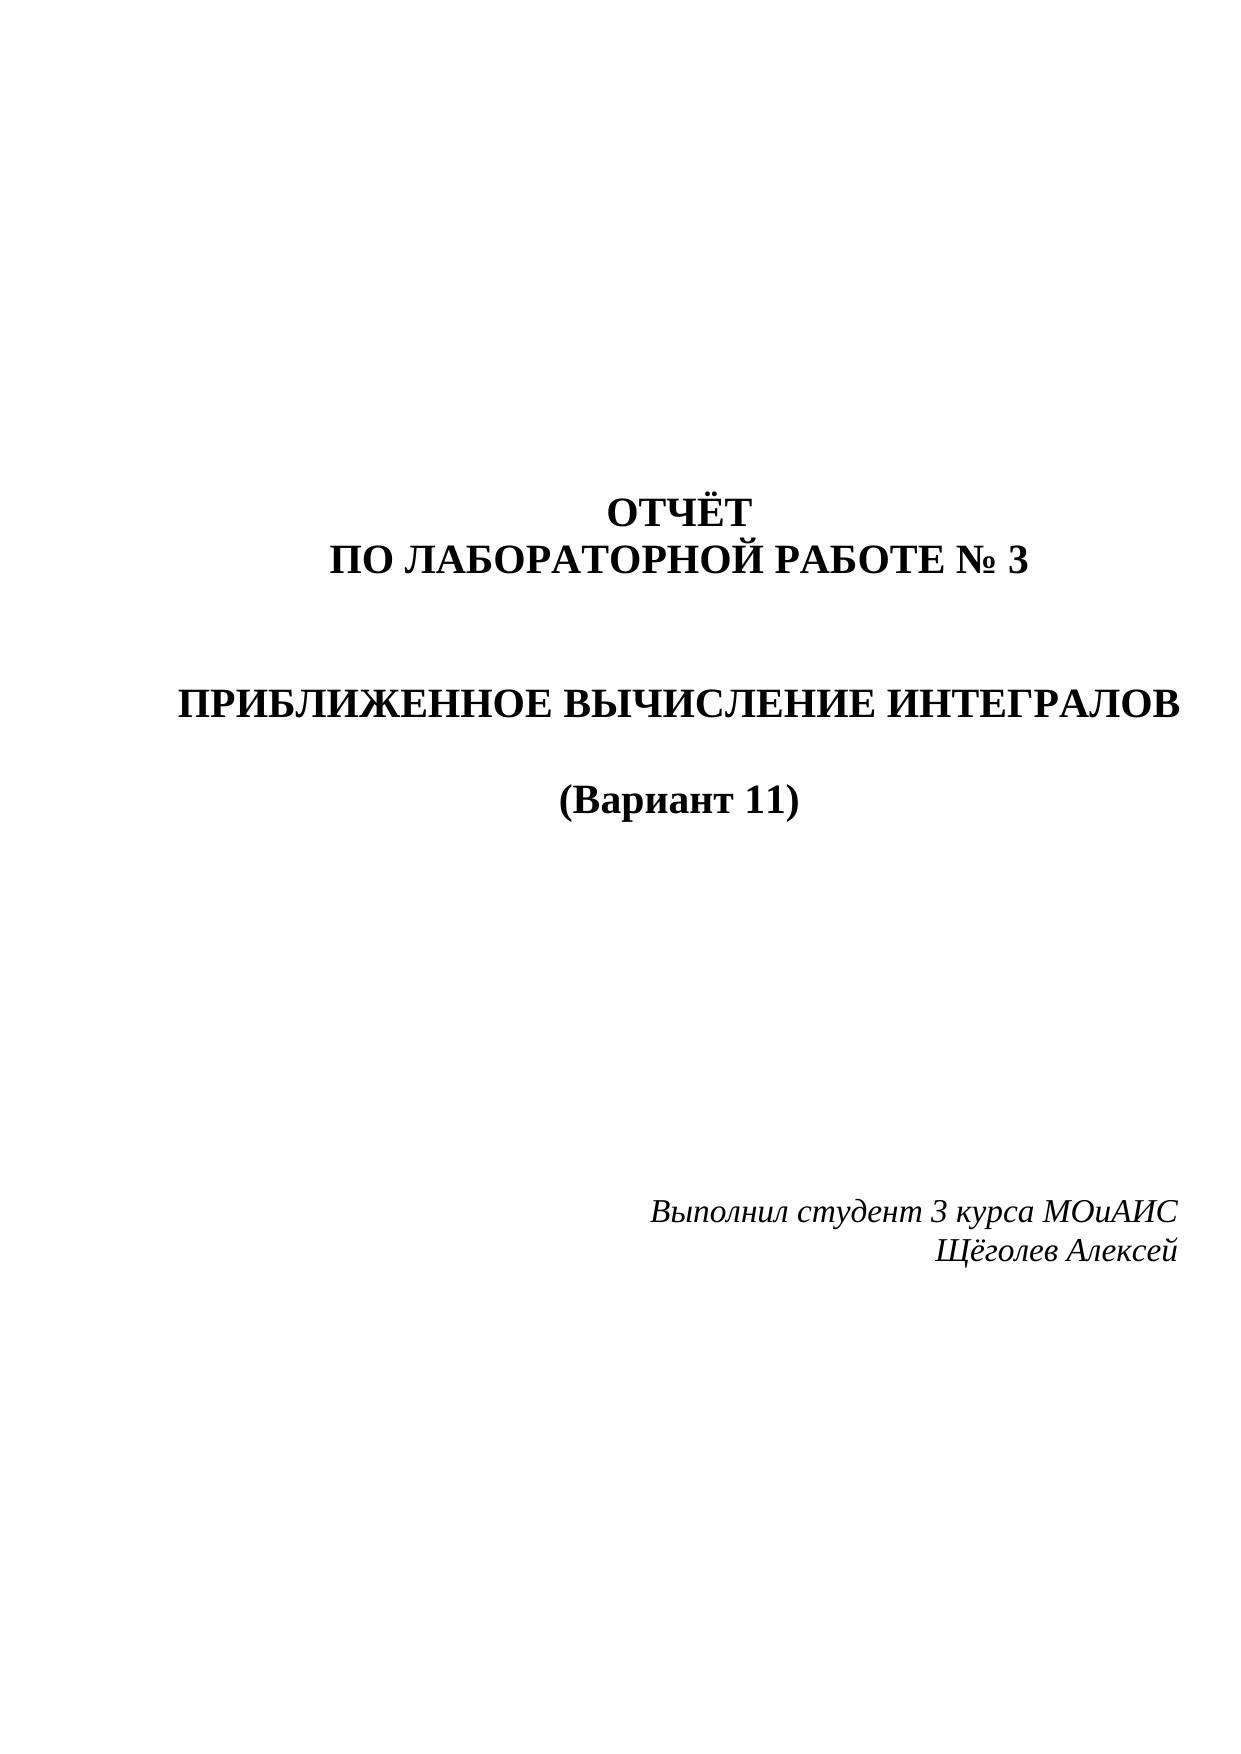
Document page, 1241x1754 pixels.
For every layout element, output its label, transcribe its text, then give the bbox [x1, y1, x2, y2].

text ПРИБЛИЖЕННОЕ ВЫЧИСЛЕНИЕ ИНТЕГРАЛОВ [177, 679, 1181, 727]
text ПО ЛАБОРАТОРНОЙ РАБОТЕ № 3 [177, 535, 1181, 583]
text (Вариант 11) [177, 774, 1181, 822]
text Щёголев Алексей [177, 1230, 1181, 1268]
text ОТЧЁТ [177, 487, 1181, 535]
text Выполнил студент 3 курса МОиАИС [177, 1191, 1181, 1230]
